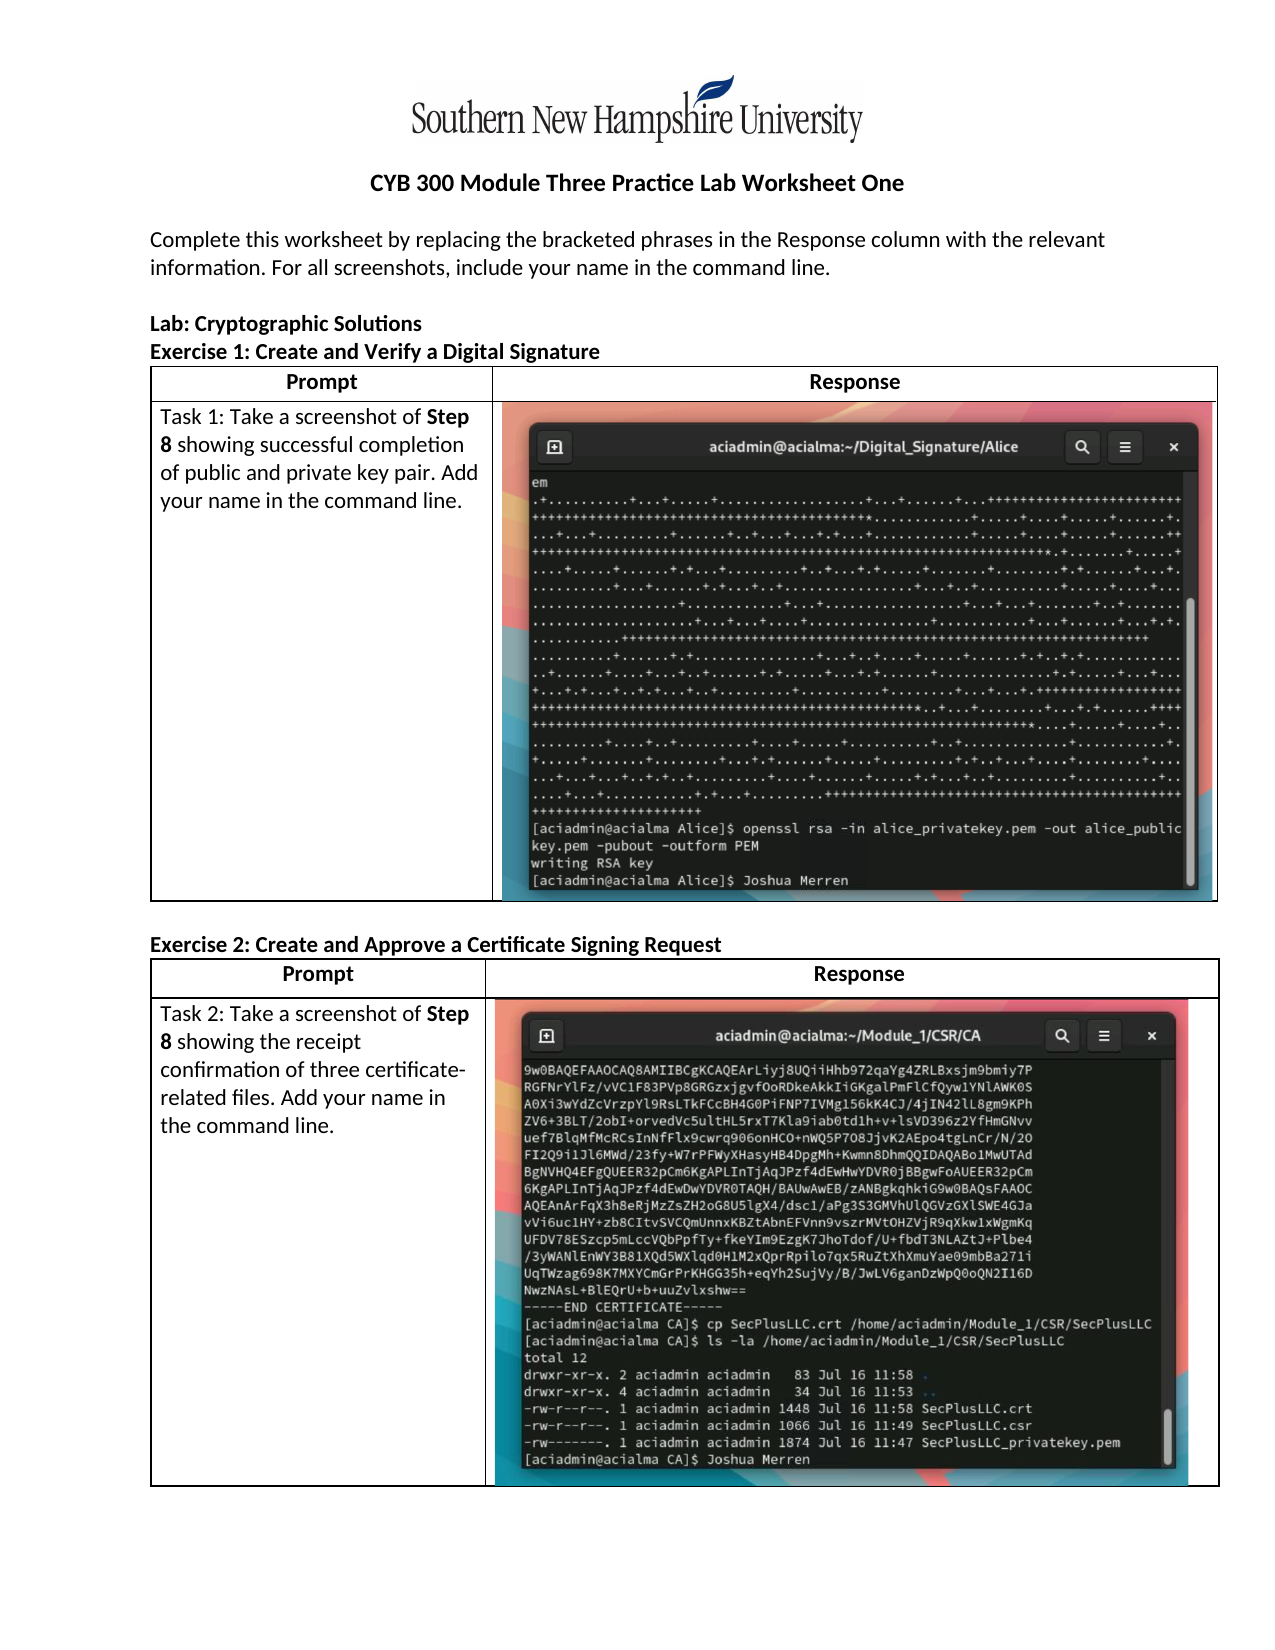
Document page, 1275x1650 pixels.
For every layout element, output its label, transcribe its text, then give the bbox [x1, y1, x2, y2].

picture [502, 402, 1213, 901]
table_header Response [493, 367, 1217, 401]
subtitle Lab: Cryptographic Solutions [150, 309, 1125, 337]
table_header Prompt [152, 367, 492, 401]
table_cell [493, 402, 502, 900]
picture [412, 75, 863, 143]
table_cell Task 1: Take a screenshot of Step 8 showing successful completion of public and private key pair. Add your name in the command line. [152, 402, 492, 900]
table_cell [486, 999, 494, 1485]
subtitle Exercise 1: Create and Verify a Digital Signature [150, 337, 1125, 366]
table_header Prompt [152, 960, 485, 997]
table_cell [1213, 401, 1217, 900]
picture [494, 998, 1189, 1486]
subtitle CYB 300 Module Three Practice Lab Worksheet One [150, 167, 1125, 197]
text Complete this worksheet by replacing the bracketed phrases in the Response column with the relevant information. For all screenshots, include your name in the command line. [150, 225, 1125, 281]
table_cell Task 2: Take a screenshot of Step 8 showing the receipt confirmation of three certificate-related files. Add your name in the command line. [152, 999, 485, 1485]
table_cell [1189, 999, 1218, 1485]
table_header Response [486, 960, 1218, 997]
subtitle Exercise 2: Create and Approve a Certificate Signing Request [150, 930, 1125, 958]
